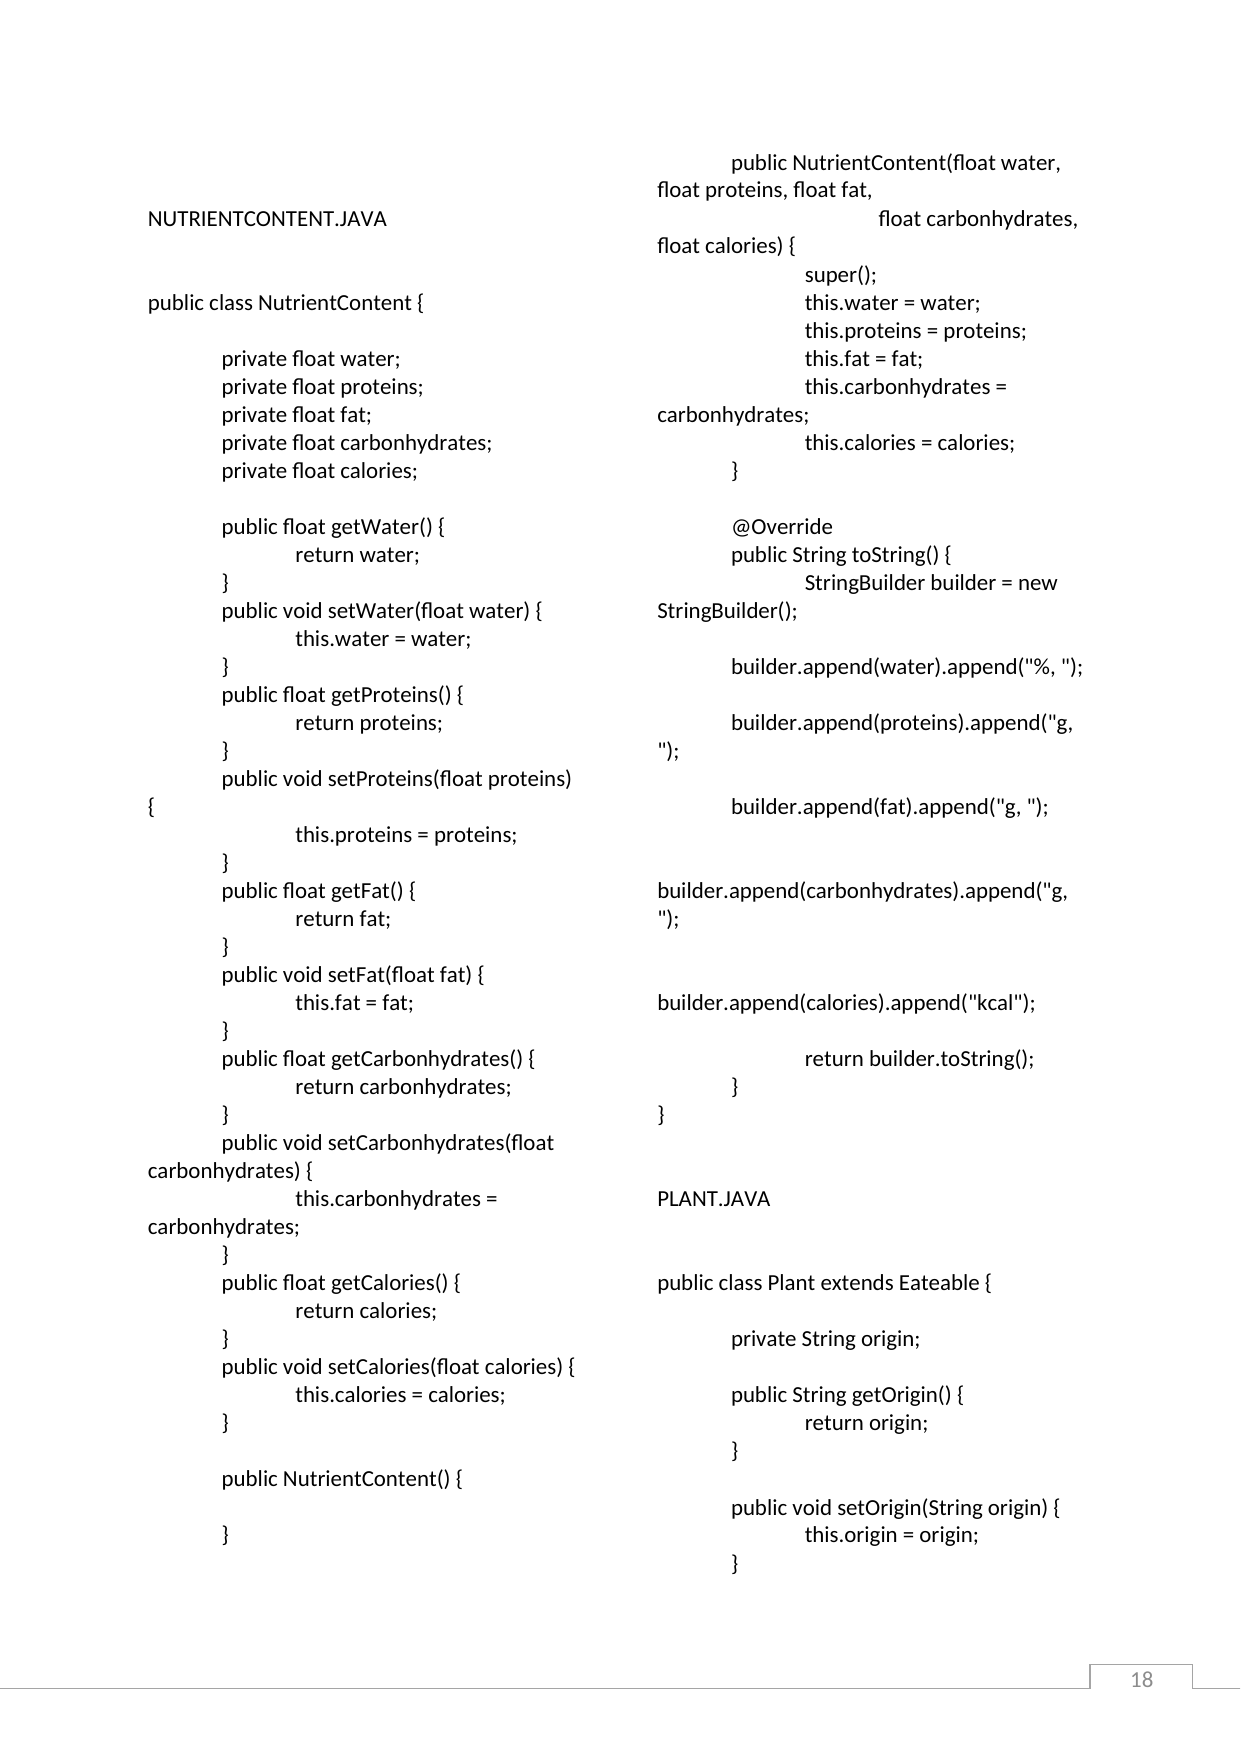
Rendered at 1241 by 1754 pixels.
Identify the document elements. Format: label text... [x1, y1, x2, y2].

text builder.append(proteins).append("g, "); [657, 680, 1093, 764]
text } [148, 848, 583, 876]
text public NutrientContent(float water, float proteins, float fat, [657, 148, 1093, 204]
text return water; [148, 540, 583, 568]
text } [657, 1549, 1093, 1577]
text public void setCarbonhydrates(float carbonhydrates) { [148, 1128, 583, 1184]
text } [148, 932, 583, 960]
text } [148, 736, 583, 764]
text private float proteins; [148, 372, 583, 400]
text public float getCarbonhydrates() { [148, 1044, 583, 1072]
text public float getProteins() { [148, 680, 583, 708]
text } [148, 652, 583, 680]
text builder.append(fat).append("g, "); [657, 764, 1093, 820]
text } [148, 1324, 583, 1352]
text } [148, 1521, 583, 1549]
text } [148, 1408, 583, 1437]
text this.water = water; [148, 624, 583, 652]
text public class NutrientContent { [148, 288, 583, 316]
text builder.append(water).append("%, "); [657, 624, 1093, 680]
text public void setCalories(float calories) { [148, 1352, 583, 1381]
text private float fat; [148, 400, 583, 428]
text this.calories = calories; [148, 1381, 583, 1408]
text } [148, 1100, 583, 1128]
text builder.append(carbonhydrates).append("g, "); [657, 820, 1093, 932]
text this.fat = fat; [148, 988, 583, 1016]
text StringBuilder builder = new StringBuilder(); [657, 568, 1093, 624]
text public float getWater() { [148, 512, 583, 540]
text private float water; [148, 344, 583, 372]
text public void setFat(float fat) { [148, 960, 583, 988]
text NUTRIENTCONTENT.JAVA [148, 204, 583, 232]
text PLANT.JAVA [657, 1184, 1093, 1212]
text } [148, 1240, 583, 1268]
text public float getFat() { [148, 876, 583, 904]
text public String getOrigin() { [657, 1381, 1093, 1408]
text return origin; [657, 1408, 1093, 1437]
text public void setProteins(float proteins) { [148, 764, 583, 820]
text return proteins; [148, 708, 583, 736]
text return builder.toString(); [657, 1044, 1093, 1072]
text float carbonhydrates, float calories) { [657, 204, 1093, 260]
text this.carbonhydrates = carbonhydrates; [657, 372, 1093, 428]
text } [657, 1100, 1093, 1128]
text public class Plant extends Eateable { [657, 1268, 1093, 1296]
text super(); [657, 260, 1093, 288]
text return calories; [148, 1296, 583, 1324]
text this.proteins = proteins; [657, 316, 1093, 344]
text public void setWater(float water) { [148, 596, 583, 624]
text } [148, 568, 583, 596]
text private float carbonhydrates; [148, 428, 583, 456]
text } [657, 1437, 1093, 1464]
text this.carbonhydrates = carbonhydrates; [148, 1184, 583, 1240]
text public void setOrigin(String origin) { [657, 1493, 1093, 1521]
text this.proteins = proteins; [148, 820, 583, 848]
text return carbonhydrates; [148, 1072, 583, 1100]
text public NutrientContent() { [148, 1464, 583, 1493]
text private String origin; [657, 1324, 1093, 1352]
text @Override [657, 512, 1093, 540]
text } [657, 1072, 1093, 1100]
text return fat; [148, 904, 583, 932]
text this.origin = origin; [657, 1521, 1093, 1549]
text builder.append(calories).append("kcal"); [657, 932, 1093, 1016]
text } [148, 1016, 583, 1044]
text this.calories = calories; [657, 428, 1093, 456]
text private float calories; [148, 456, 583, 484]
text public float getCalories() { [148, 1268, 583, 1296]
text this.water = water; [657, 288, 1093, 316]
text public String toString() { [657, 540, 1093, 568]
text this.fat = fat; [657, 344, 1093, 372]
text } [657, 456, 1093, 484]
